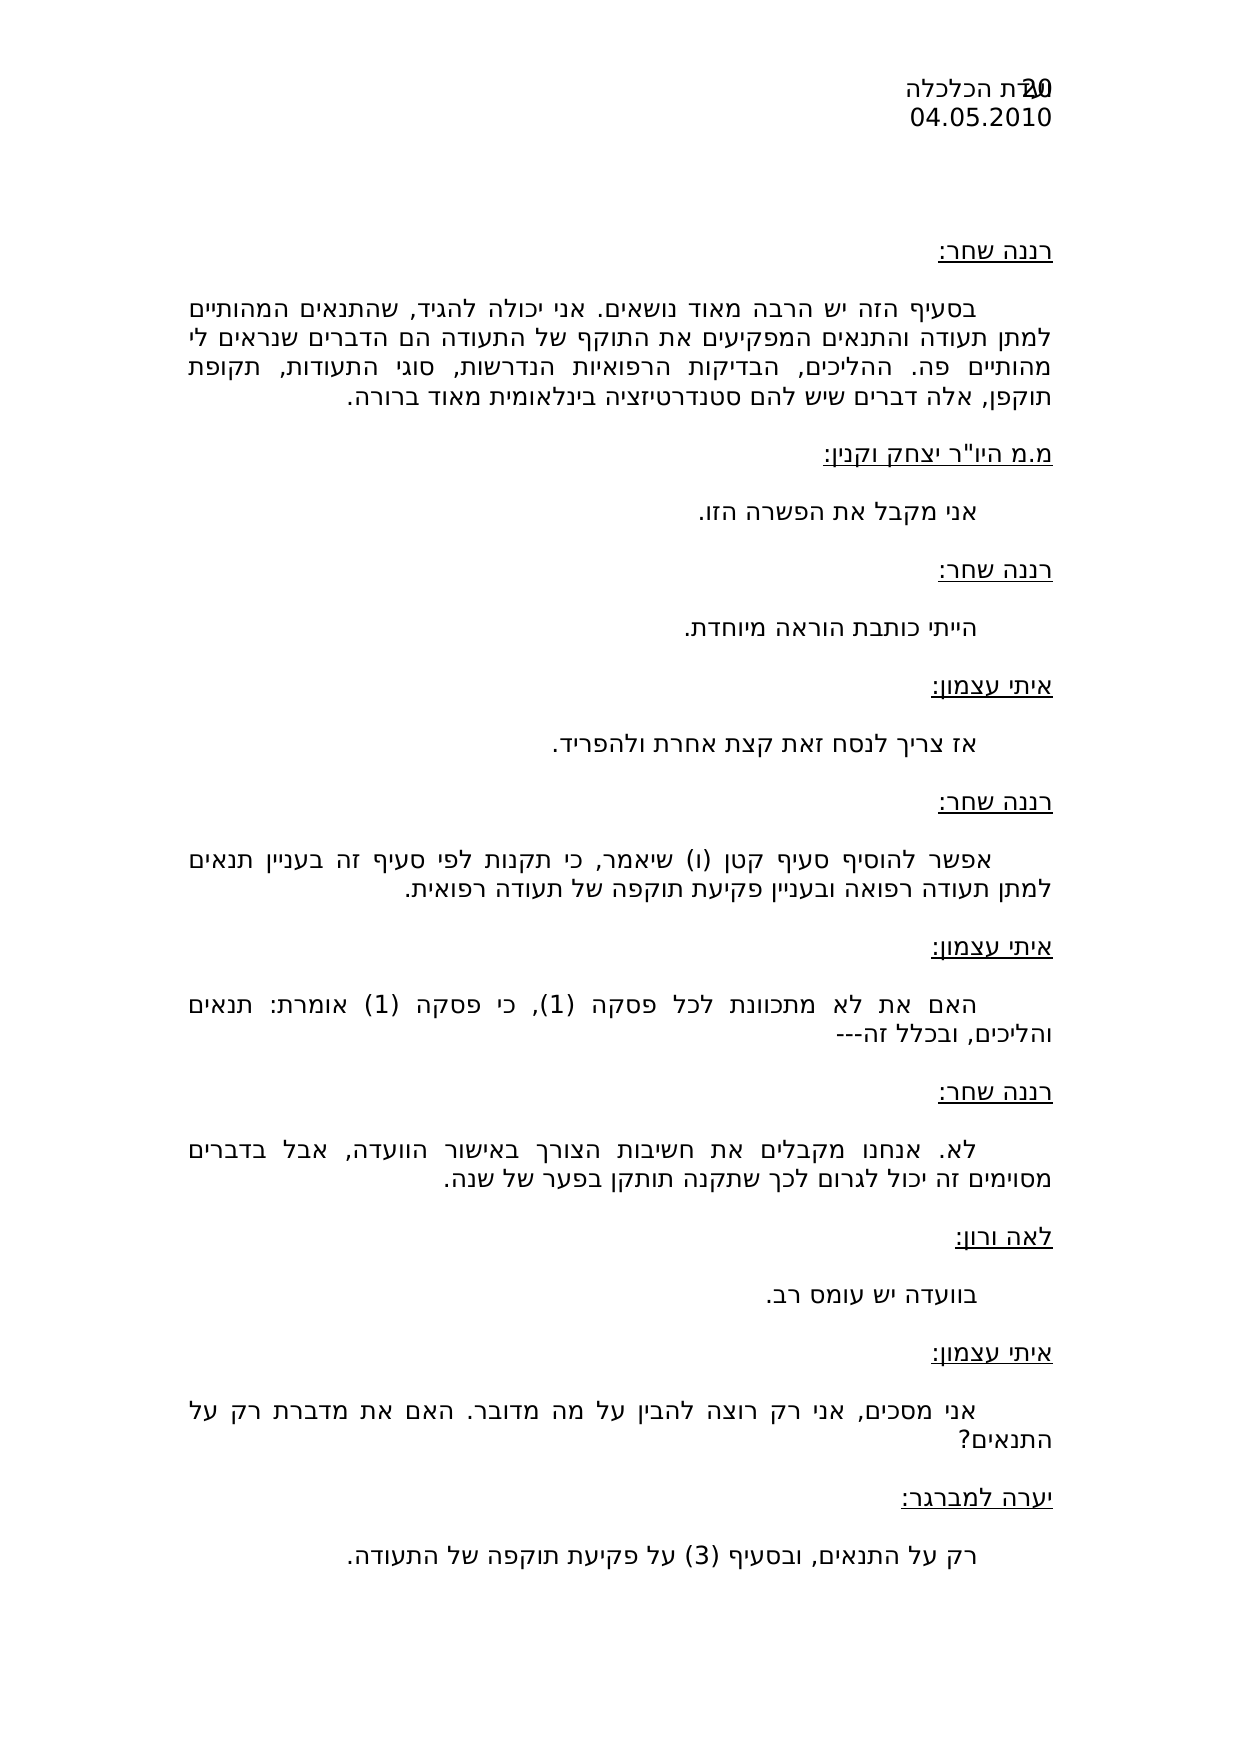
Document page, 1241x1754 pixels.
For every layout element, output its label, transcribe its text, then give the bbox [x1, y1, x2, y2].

text איתי עצמון: [187, 671, 1053, 700]
text איתי עצמון: [187, 932, 1053, 961]
text בוועדה יש עומס רב. [187, 1280, 1053, 1309]
text יערה למברגר: [187, 1483, 1053, 1512]
text אני מקבל את הפשרה הזו. [187, 497, 1053, 527]
text לאה ורון: [187, 1222, 1053, 1251]
text אני מסכים, אני רק רוצה להבין על מה מדובר. האם את מדברת רק על התנאים? [187, 1396, 1053, 1454]
text אז צריך לנסח זאת קצת אחרת ולהפריד. [187, 729, 1053, 758]
text לא. אנחנו מקבלים את חשיבות הצורך באישור הוועדה, אבל בדברים מסוימים זה יכול לגרום לכך שתקנה תותקן בפער של שנה. [187, 1135, 1053, 1193]
text מ.מ היו"ר יצחק וקנין: [187, 439, 1053, 469]
text האם את לא מתכוונת לכל פסקה (1), כי פסקה (1) אומרת: תנאים והליכים, ובכלל זה--- [187, 990, 1053, 1048]
text בסעיף הזה יש הרבה מאוד נושאים. אני יכולה להגיד, שהתנאים המהותיים למתן תעודה והתנאים המפקיעים את התוקף של התעודה הם הדברים שנראים לי מהותיים פה. ההליכים, הבדיקות הרפואיות הנדרשות, סוגי התעודות, תקופת תוקפן, אלה דברים שיש להם סטנדרטיזציה בינלאומית מאוד ברורה. [187, 294, 1053, 411]
text איתי עצמון: [187, 1338, 1053, 1367]
text אפשר להוסיף סעיף קטן (ו) שיאמר, כי תקנות לפי סעיף זה בעניין תנאים למתן תעודה רפואה ובעניין פקיעת תוקפה של תעודה רפואית. [187, 845, 1053, 903]
text רננה שחר: [187, 787, 1053, 816]
text רננה שחר: [187, 1077, 1053, 1106]
text רננה שחר: [187, 555, 1053, 584]
text רק על התנאים, ובסעיף (3) על פקיעת תוקפה של התעודה. [187, 1541, 1053, 1570]
text הייתי כותבת הוראה מיוחדת. [187, 613, 1053, 642]
text רננה שחר: [187, 236, 1053, 265]
